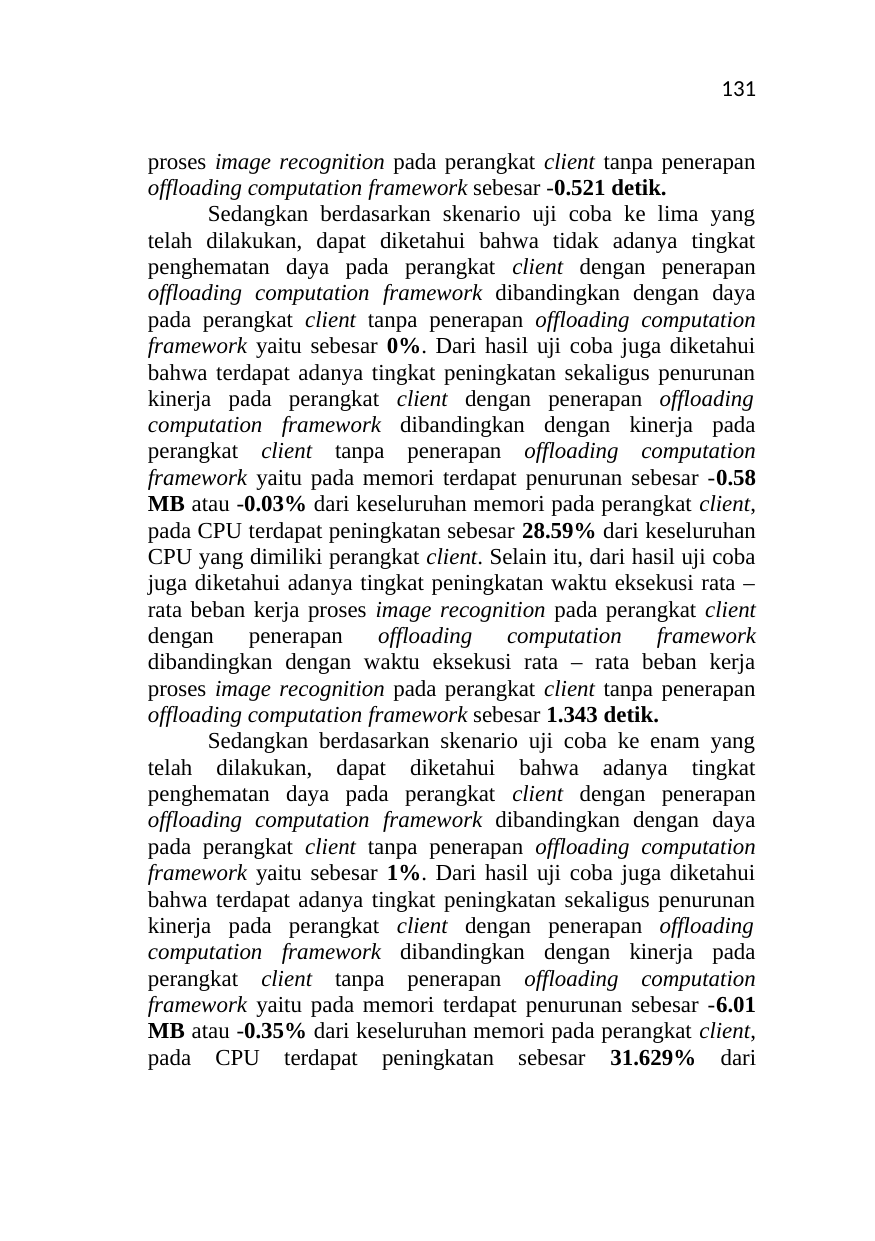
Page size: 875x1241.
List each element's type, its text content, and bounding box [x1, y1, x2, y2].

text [148, 148, 756, 200]
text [148, 727, 756, 1070]
text Sedangkan berdasarkan skenario uji coba ke lima yang telah dilakukan, dapat diketahui bahwa tidak adanya tingkat penghematan daya pada perangkat client dengan penerapan offloading computation framework dibandingkan dengan daya pada perangkat client tanpa penerapan offloading computation framework yaitu sebesar 0%. Dari hasil uji coba juga diketahui bahwa terdapat adanya tingkat peningkatan sekaligus penurunan kinerja pada perangkat client dengan penerapan offloading computation framework dibandingkan dengan kinerja pada perangkat client tanpa penerapan offloading computation framework yaitu pada memori terdapat penurunan sebesar -0.58 MB atau -0.03% dari keseluruhan memori pada perangkat client, pada CPU terdapat peningkatan sebesar 28.59% dari keseluruhan CPU yang dimiliki perangkat client. Selain itu, dari hasil uji coba juga diketahui adanya tingkat peningkatan waktu eksekusi rata – rata beban kerja proses image recognition pada perangkat client dengan penerapan offloading computation framework dibandingkan dengan waktu eksekusi rata – rata beban kerja proses image recognition pada perangkat client tanpa penerapan offloading computation framework sebesar 1.343 detik. [148, 200, 756, 727]
